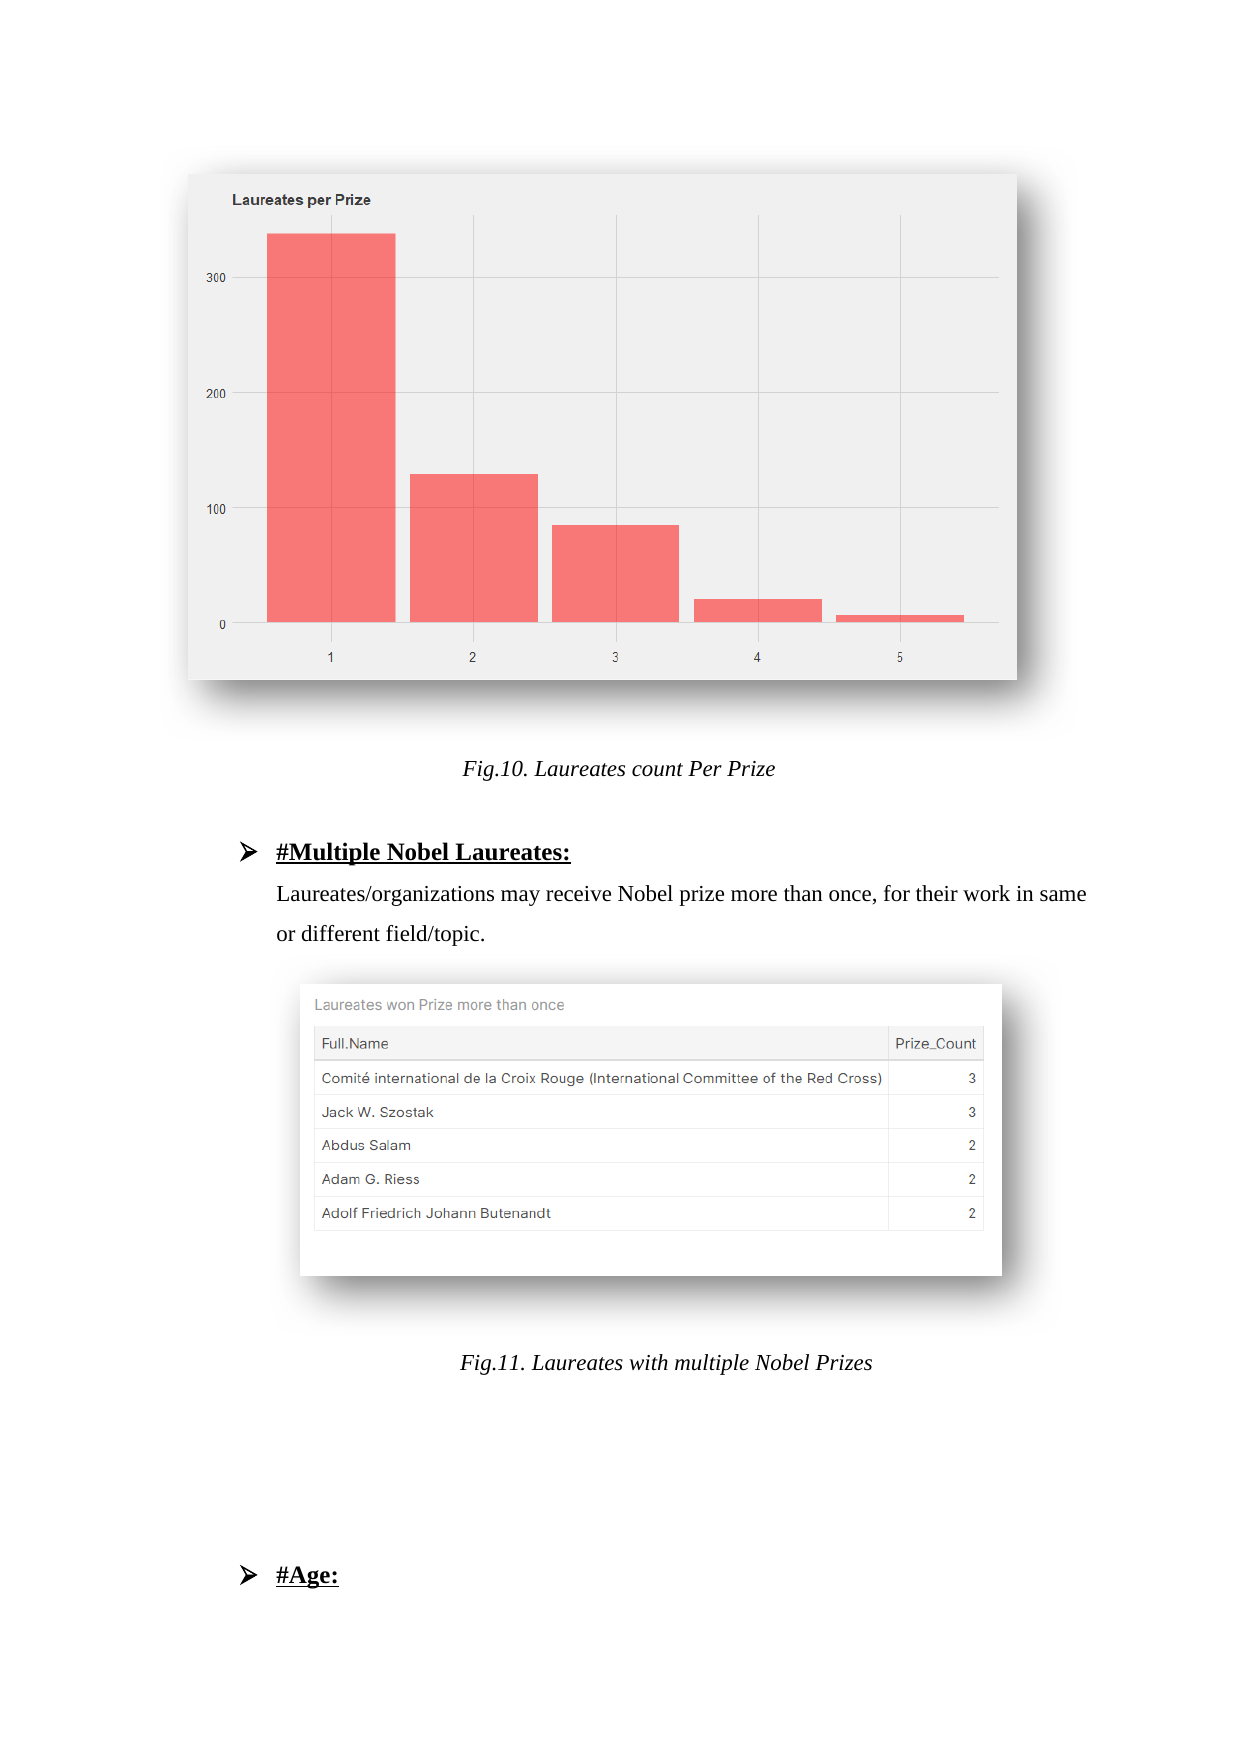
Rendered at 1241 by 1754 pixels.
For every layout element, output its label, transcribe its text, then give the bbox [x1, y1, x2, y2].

list Fig.10. Laureates count Per Prize [150, 755, 1090, 781]
list Fig.11. Laureates with multiple Nobel Prizes [244, 1348, 1090, 1375]
list Laureates/organizations may receive Nobel prize more than once, for their work in same or different field/topic. [276, 880, 1090, 946]
list #Multiple Nobel Laureates: [239, 837, 1090, 866]
picture [300, 984, 1002, 1276]
picture [188, 174, 1017, 680]
list #Age: [239, 1561, 1090, 1589]
